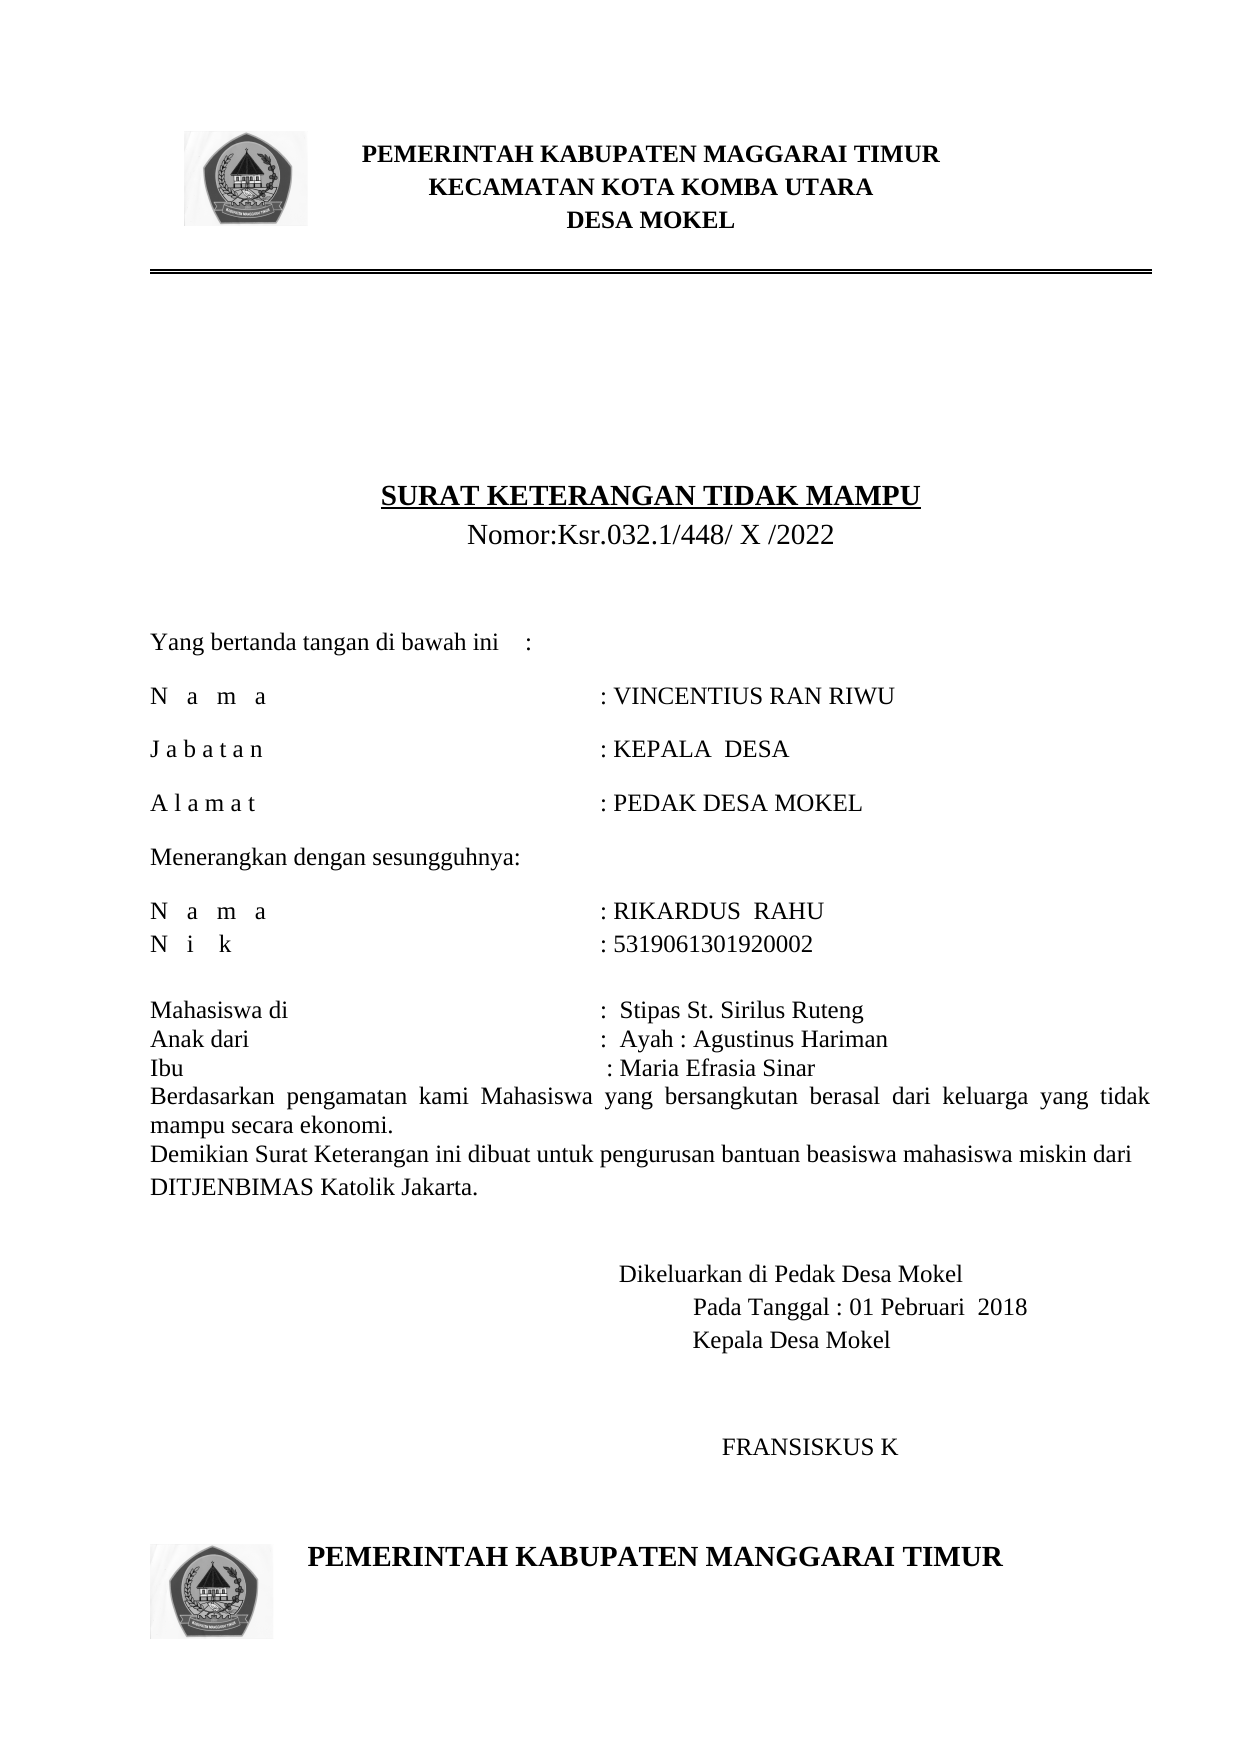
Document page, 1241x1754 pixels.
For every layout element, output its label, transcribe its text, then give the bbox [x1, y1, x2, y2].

text Anak dari : Ayah : Agustinus Hariman [150, 1024, 1152, 1053]
text J a b a t a n : KEPALA DESA [150, 734, 1152, 763]
text N a m a : RIKARDUS RAHU [150, 896, 1152, 925]
text Dikeluarkan di Pedak Desa Mokel [150, 1259, 1152, 1288]
text Ibu : Maria Efrasia Sinar [150, 1053, 1152, 1081]
text FRANSISKUS K [150, 1432, 1152, 1461]
text Demikian Surat Keterangan ini dibuat untuk pengurusan bantuan beasiswa mahasiswa miskin dari DITJENBIMAS Katolik Jakarta. [150, 1139, 1152, 1201]
text N i k : 5319061301920002 [150, 929, 1152, 958]
text Berdasarkan pengamatan kami Mahasiswa yang bersangkutan berasal dari keluarga yang tidak mampu secara ekonomi. [150, 1081, 1152, 1139]
text N a m a : VINCENTIUS RAN RIWU [150, 681, 1152, 709]
text Nomor:Ksr.032.1/448/ X /2022 [150, 517, 1152, 550]
text Menerangkan dengan sesungguhnya: [150, 842, 1152, 871]
text Mahasiswa di : Stipas St. Sirilus Ruteng [150, 995, 1152, 1024]
text PEMERINTAH KABUPATEN MANGGARAI TIMUR [225, 1539, 1152, 1573]
text SURAT KETERANGAN TIDAK MAMPU [150, 478, 1152, 512]
text Kepala Desa Mokel [150, 1325, 1152, 1354]
text A l a m a t : PEDAK DESA MOKEL [150, 788, 1152, 817]
text Pada Tanggal : 01 Pebruari 2018 [150, 1292, 1152, 1321]
text Yang bertanda tangan di bawah ini : [150, 627, 1152, 656]
